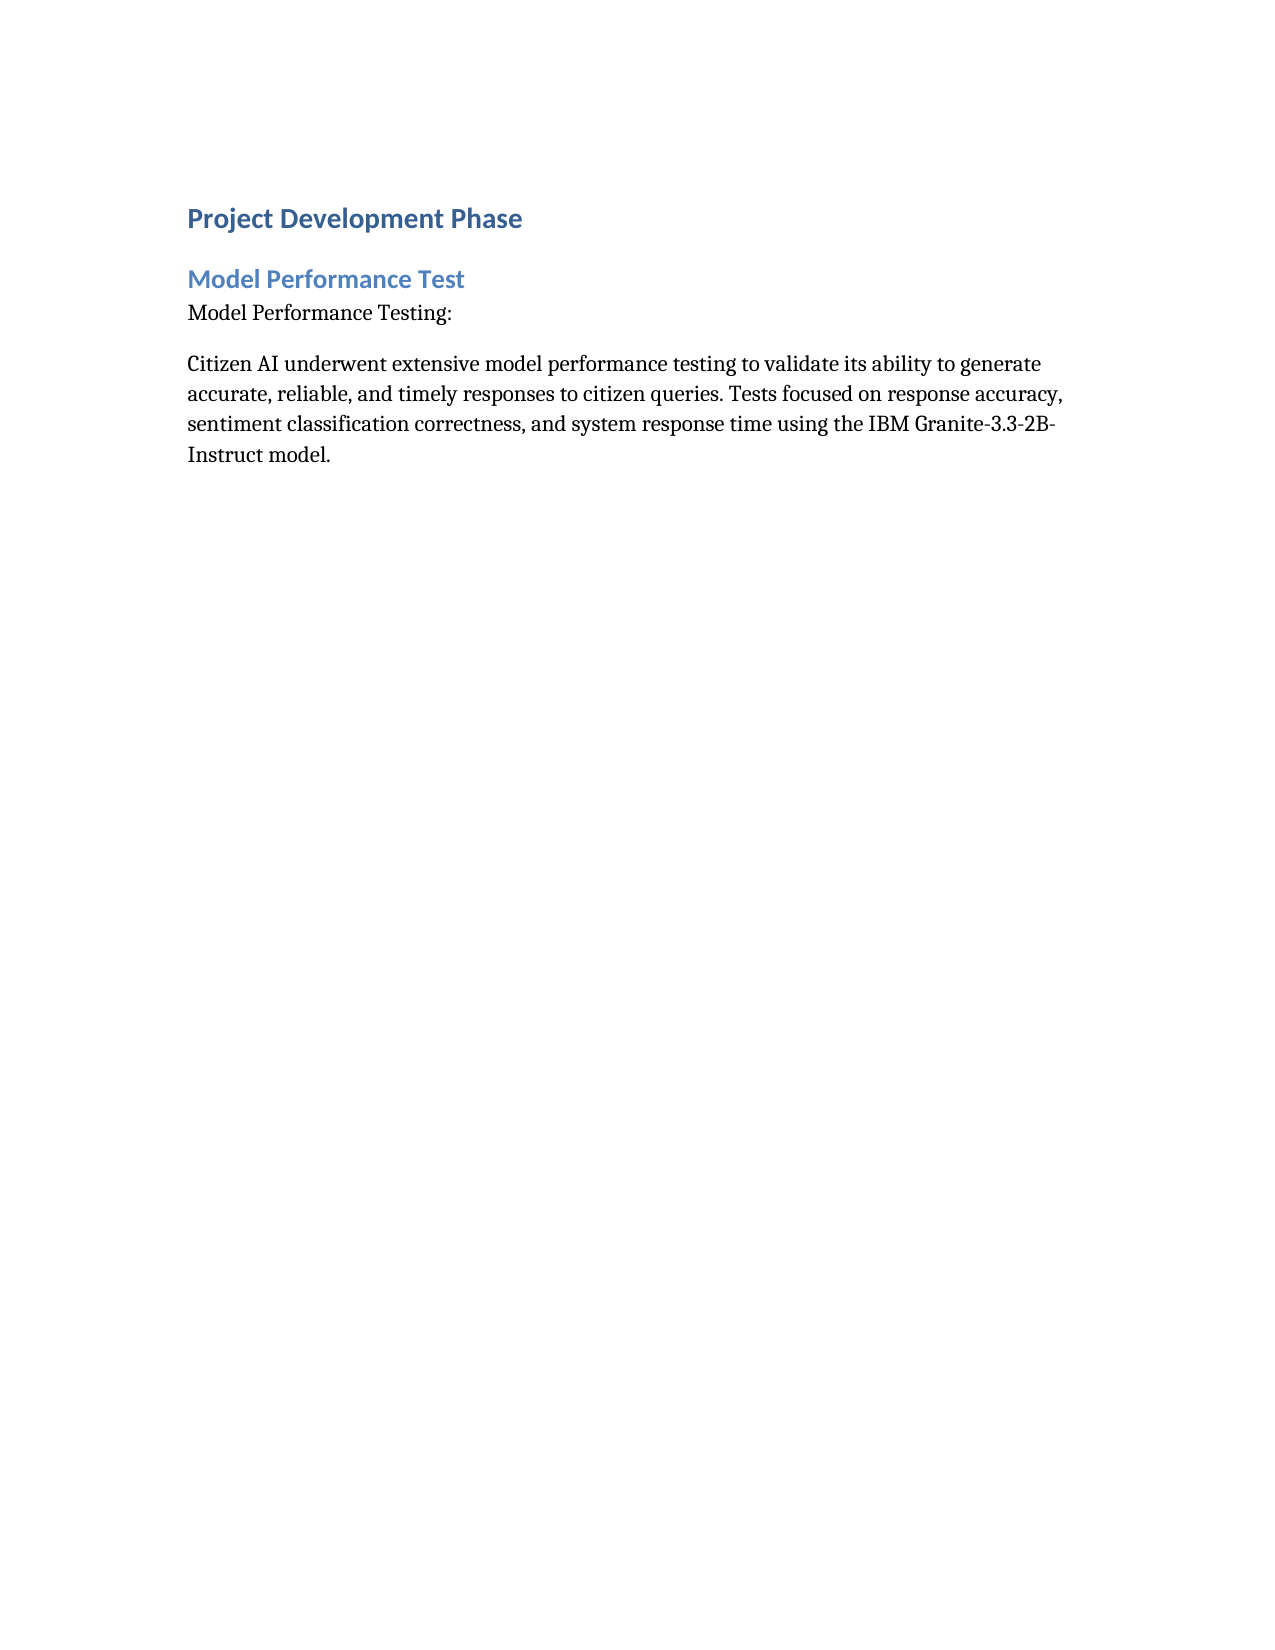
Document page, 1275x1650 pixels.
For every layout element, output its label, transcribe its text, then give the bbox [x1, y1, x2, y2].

text Citizen AI underwent extensive model performance testing to validate its ability to generate accurate, reliable, and timely responses to citizen queries. Tests focused on response accuracy, sentiment classification correctness, and system response time using the IBM Granite-3.3-2B-Instruct model. [187, 351, 1087, 468]
subtitle Project Development Phase [187, 200, 1087, 236]
text Model Performance Testing: [187, 300, 1087, 326]
subtitle Model Performance Test [187, 262, 1087, 295]
